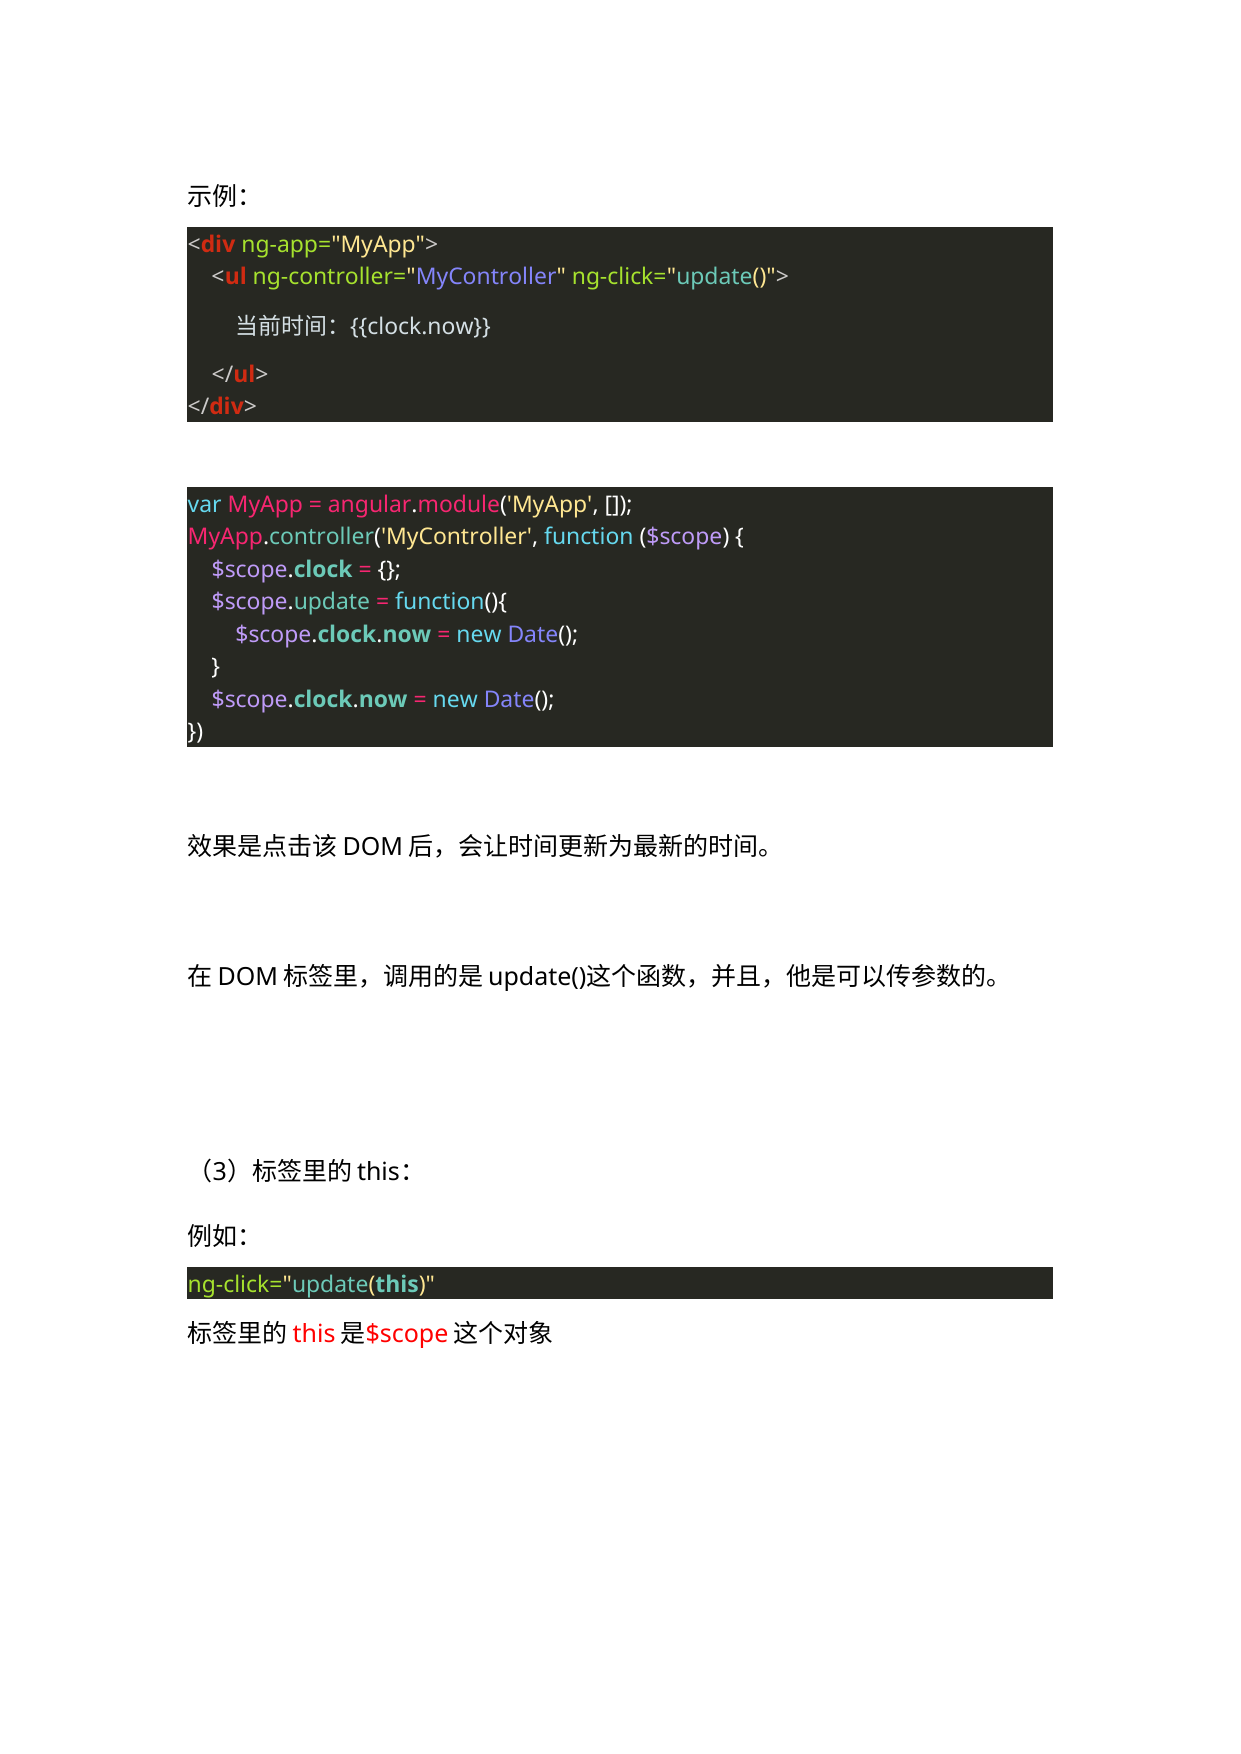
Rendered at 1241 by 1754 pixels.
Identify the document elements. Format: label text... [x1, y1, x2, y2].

text 示例： [187, 162, 1053, 227]
text var MyApp = angular.module('MyApp', []); MyApp.controller('MyController', function ($scope) { $scope.clock = {}; $scope.update = function(){ $scope.clock.now = new Date(); } $scope.clock.now = new Date(); }) [187, 487, 1053, 747]
text 例如： [187, 1202, 1053, 1267]
text 在DOM标签里，调用的是update()这个函数，并且，他是可以传参数的。 [187, 942, 1053, 1007]
text 标签里的this是$scope这个对象 [187, 1299, 1053, 1364]
text 效果是点击该DOM后，会让时间更新为最新的时间。 [187, 812, 1053, 877]
text （3）标签里的this： [187, 1137, 1053, 1202]
text ng-click="update(this)" [187, 1267, 1053, 1299]
text <div ng-app="MyApp"> <ul ng-controller="MyController" ng-click="update()"> 当前时间：{{clock.now}} </ul> </div> [187, 227, 1053, 422]
